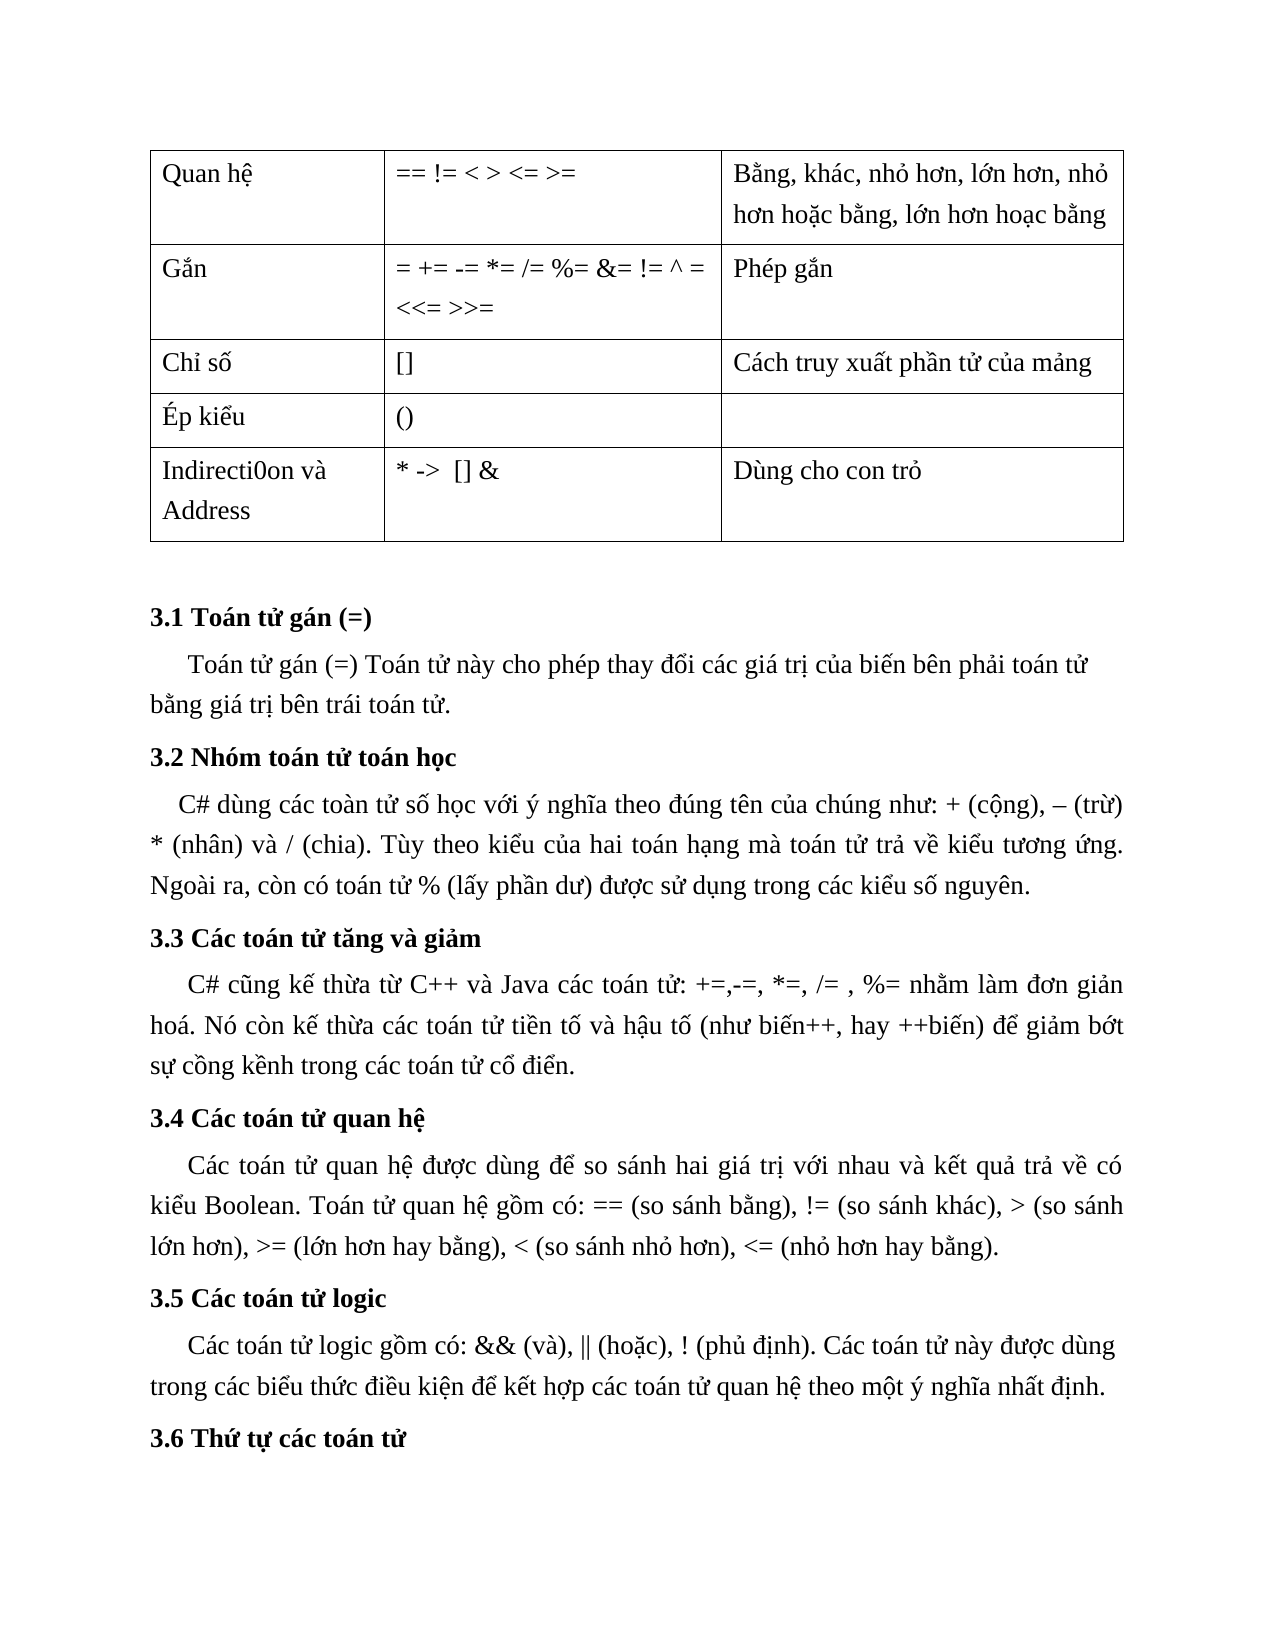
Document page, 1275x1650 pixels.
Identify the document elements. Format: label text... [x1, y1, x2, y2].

text 3.4 Các toán tử quan hệ [150, 1102, 1125, 1133]
text Toán tử gán (=) Toán tử này cho phép thay đổi các giá trị của biến bên phải toán tử bằng giá trị bên trái toán tử. [150, 648, 1125, 719]
text Các toán tử quan hệ được dùng để so sánh hai giá trị với nhau và kết quả trả về có kiểu Boolean. Toán tử quan hệ gồm có: == (so sánh bằng), != (so sánh khác), > (so sánh lớn hơn), >= (lớn hơn hay bằng), < (so sánh nhỏ hơn), <= (nhỏ hơn hay bằng). [150, 1149, 1125, 1261]
table_cell Chỉ số [151, 340, 384, 393]
table_cell = += -= *= /= %= &= != ^ = <<= >>= [385, 245, 721, 339]
text 3.2 Nhóm toán tử toán học [150, 741, 1125, 772]
table_cell [722, 394, 1123, 447]
table_cell Dùng cho con trỏ [722, 448, 1123, 541]
table_cell Quan hệ [151, 151, 384, 244]
text C# cũng kế thừa từ C++ và Java các toán tử: +=,-=, *=, /= , %= nhằm làm đơn giản hoá. Nó còn kế thừa các toán tử tiền tố và hậu tố (như biến++, hay ++biến) để giảm bớt sự cồng kềnh trong các toán tử cổ điển. [150, 968, 1125, 1080]
text Các toán tử logic gồm có: && (và), || (hoặc), ! (phủ định). Các toán tử này được dùng trong các biểu thức điều kiện để kết hợp các toán tử quan hệ theo một ý nghĩa nhất định. [150, 1329, 1125, 1401]
table_cell == != < > <= >= [385, 151, 721, 244]
table_cell Ép kiểu [151, 394, 384, 447]
table_cell * -> [] & [385, 448, 721, 541]
table_cell Cách truy xuất phần tử của mảng [722, 340, 1123, 393]
text 3.3 Các toán tử tăng và giảm [150, 922, 1125, 953]
table_cell [] [385, 340, 721, 393]
text C# dùng các toàn tử số học với ý nghĩa theo đúng tên của chúng như: + (cộng), – (trừ) * (nhân) và / (chia). Tùy theo kiểu của hai toán hạng mà toán tử trả về kiểu tương ứng. Ngoài ra, còn có toán tử % (lấy phần dư) được sử dụng trong các kiểu số nguyên. [150, 788, 1125, 900]
table_cell () [385, 394, 721, 447]
text 3.6 Thứ tự các toán tử [150, 1422, 1125, 1454]
table_cell Indirecti0on và Address [151, 448, 384, 541]
table_cell Gắn [151, 245, 384, 339]
text 3.1 Toán tử gán (=) [150, 601, 1125, 632]
table_cell Phép gắn [722, 245, 1123, 339]
table_cell Bằng, khác, nhỏ hơn, lớn hơn, nhỏ hơn hoặc bằng, lớn hơn hoạc bằng [722, 151, 1123, 244]
text 3.5 Các toán tử logic [150, 1282, 1125, 1314]
